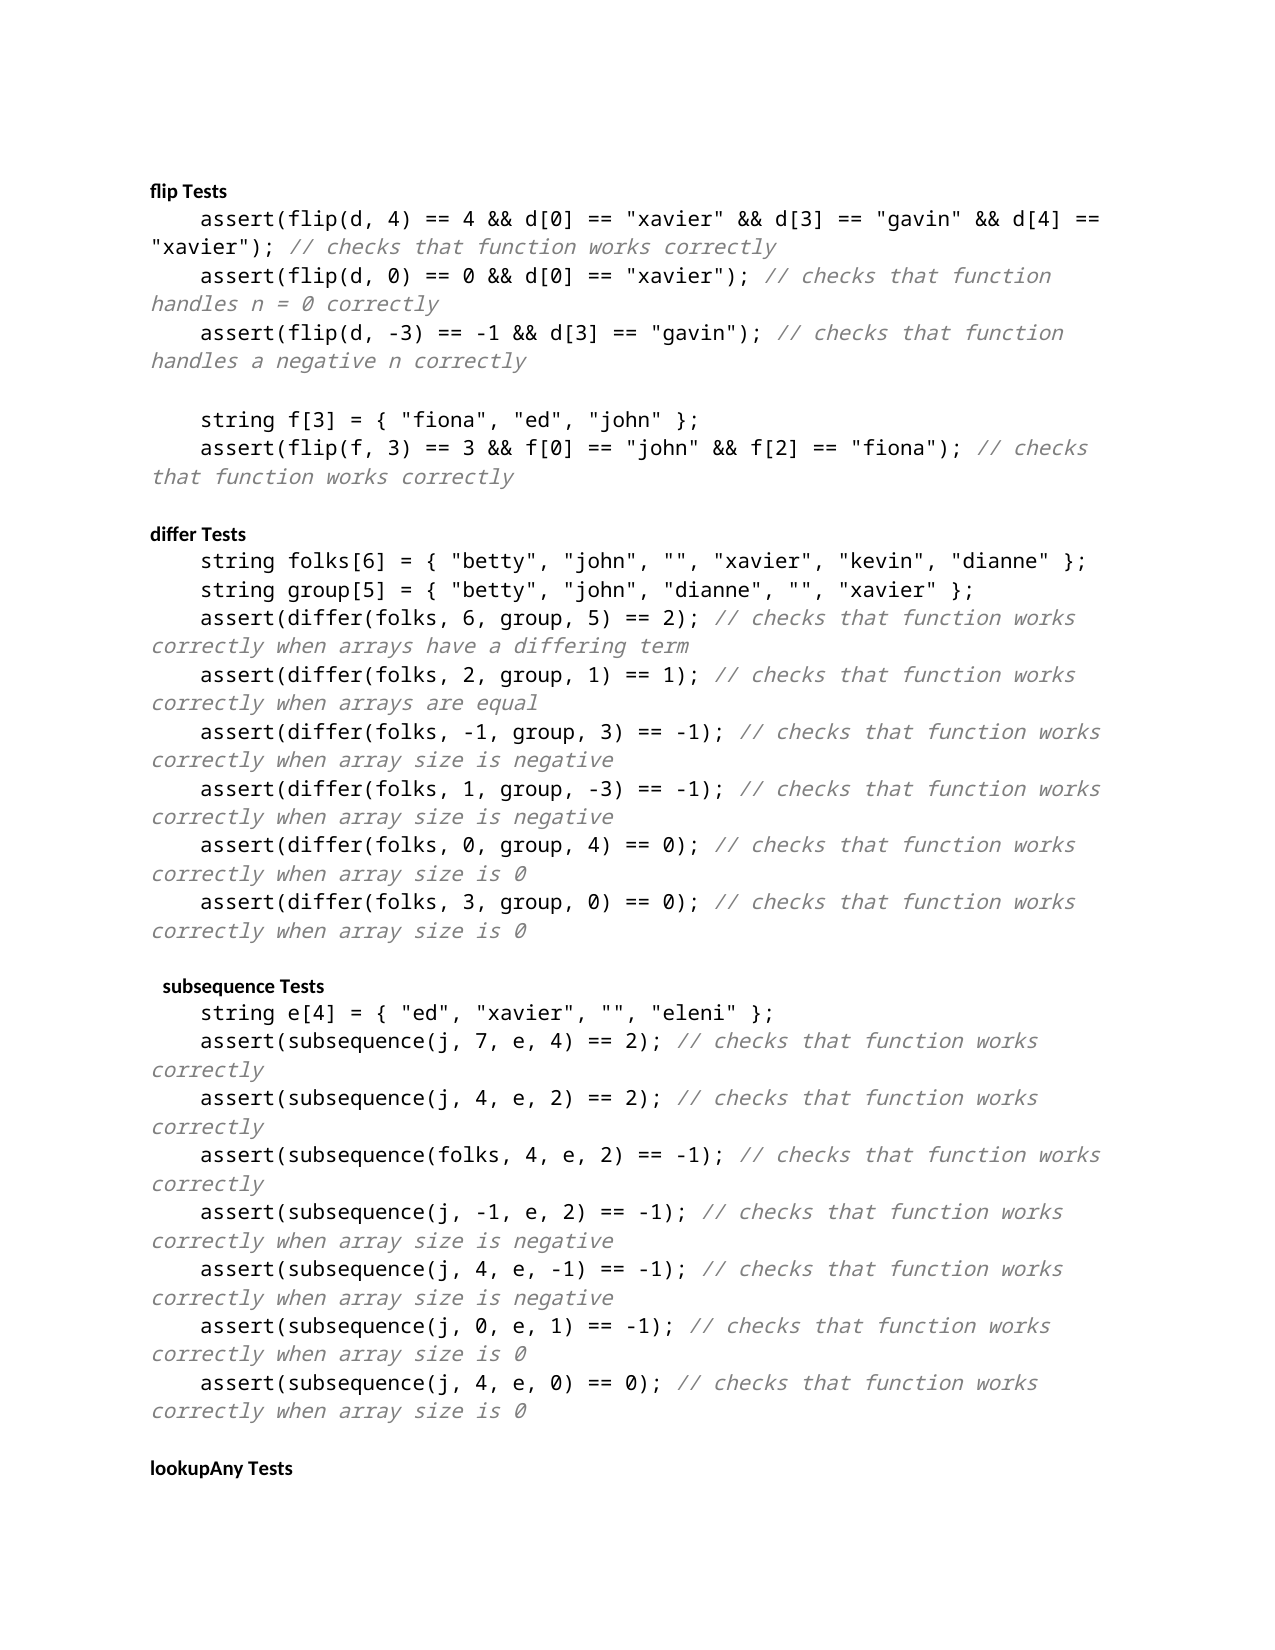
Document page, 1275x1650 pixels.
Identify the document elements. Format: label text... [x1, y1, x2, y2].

text assert(subsequence(j, 4, e, 2) == 2); // checks that function works correctly [150, 1083, 1125, 1140]
text assert(differ(folks, 6, group, 5) == 2); // checks that function works correctly when arrays have a differing term [150, 603, 1125, 660]
text assert(flip(d, 0) == 0 && d[0] == "xavier"); // checks that function handles n = 0 correctly [150, 261, 1125, 318]
text assert(differ(folks, -1, group, 3) == -1); // checks that function works correctly when array size is negative [150, 717, 1125, 774]
text differ Tests [150, 521, 1125, 546]
text assert(subsequence(j, 7, e, 4) == 2); // checks that function works correctly [150, 1027, 1125, 1083]
text assert(flip(f, 3) == 3 && f[0] == "john" && f[2] == "fiona"); // checks that function works correctly [150, 433, 1125, 490]
text lookupAny Tests [150, 1455, 1125, 1481]
text string e[4] = { "ed", "xavier", "", "eleni" }; [150, 998, 1125, 1027]
text assert(differ(folks, 3, group, 0) == 0); // checks that function works correctly when array size is 0 [150, 887, 1125, 944]
text assert(subsequence(folks, 4, e, 2) == -1); // checks that function works correctly [150, 1140, 1125, 1197]
text assert(flip(d, -3) == -1 && d[3] == "gavin"); // checks that function handles a negative n correctly [150, 318, 1125, 374]
text assert(differ(folks, 2, group, 1) == 1); // checks that function works correctly when arrays are equal [150, 660, 1125, 717]
text string f[3] = { "fiona", "ed", "john" }; [150, 405, 1125, 433]
text assert(subsequence(j, 4, e, -1) == -1); // checks that function works correctly when array size is negative [150, 1254, 1125, 1311]
text subsequence Tests [150, 973, 1125, 998]
text string group[5] = { "betty", "john", "dianne", "", "xavier" }; [150, 575, 1125, 603]
text assert(differ(folks, 0, group, 4) == 0); // checks that function works correctly when array size is 0 [150, 831, 1125, 887]
text assert(differ(folks, 1, group, -3) == -1); // checks that function works correctly when array size is negative [150, 774, 1125, 831]
text assert(subsequence(j, 0, e, 1) == -1); // checks that function works correctly when array size is 0 [150, 1311, 1125, 1368]
text assert(subsequence(j, -1, e, 2) == -1); // checks that function works correctly when array size is negative [150, 1197, 1125, 1254]
text string folks[6] = { "betty", "john", "", "xavier", "kevin", "dianne" }; [150, 546, 1125, 575]
text assert(subsequence(j, 4, e, 0) == 0); // checks that function works correctly when array size is 0 [150, 1368, 1125, 1425]
text assert(flip(d, 4) == 4 && d[0] == "xavier" && d[3] == "gavin" && d[4] == "xavier"); // checks that function works correctly [150, 204, 1125, 261]
text flip Tests [150, 178, 1125, 204]
